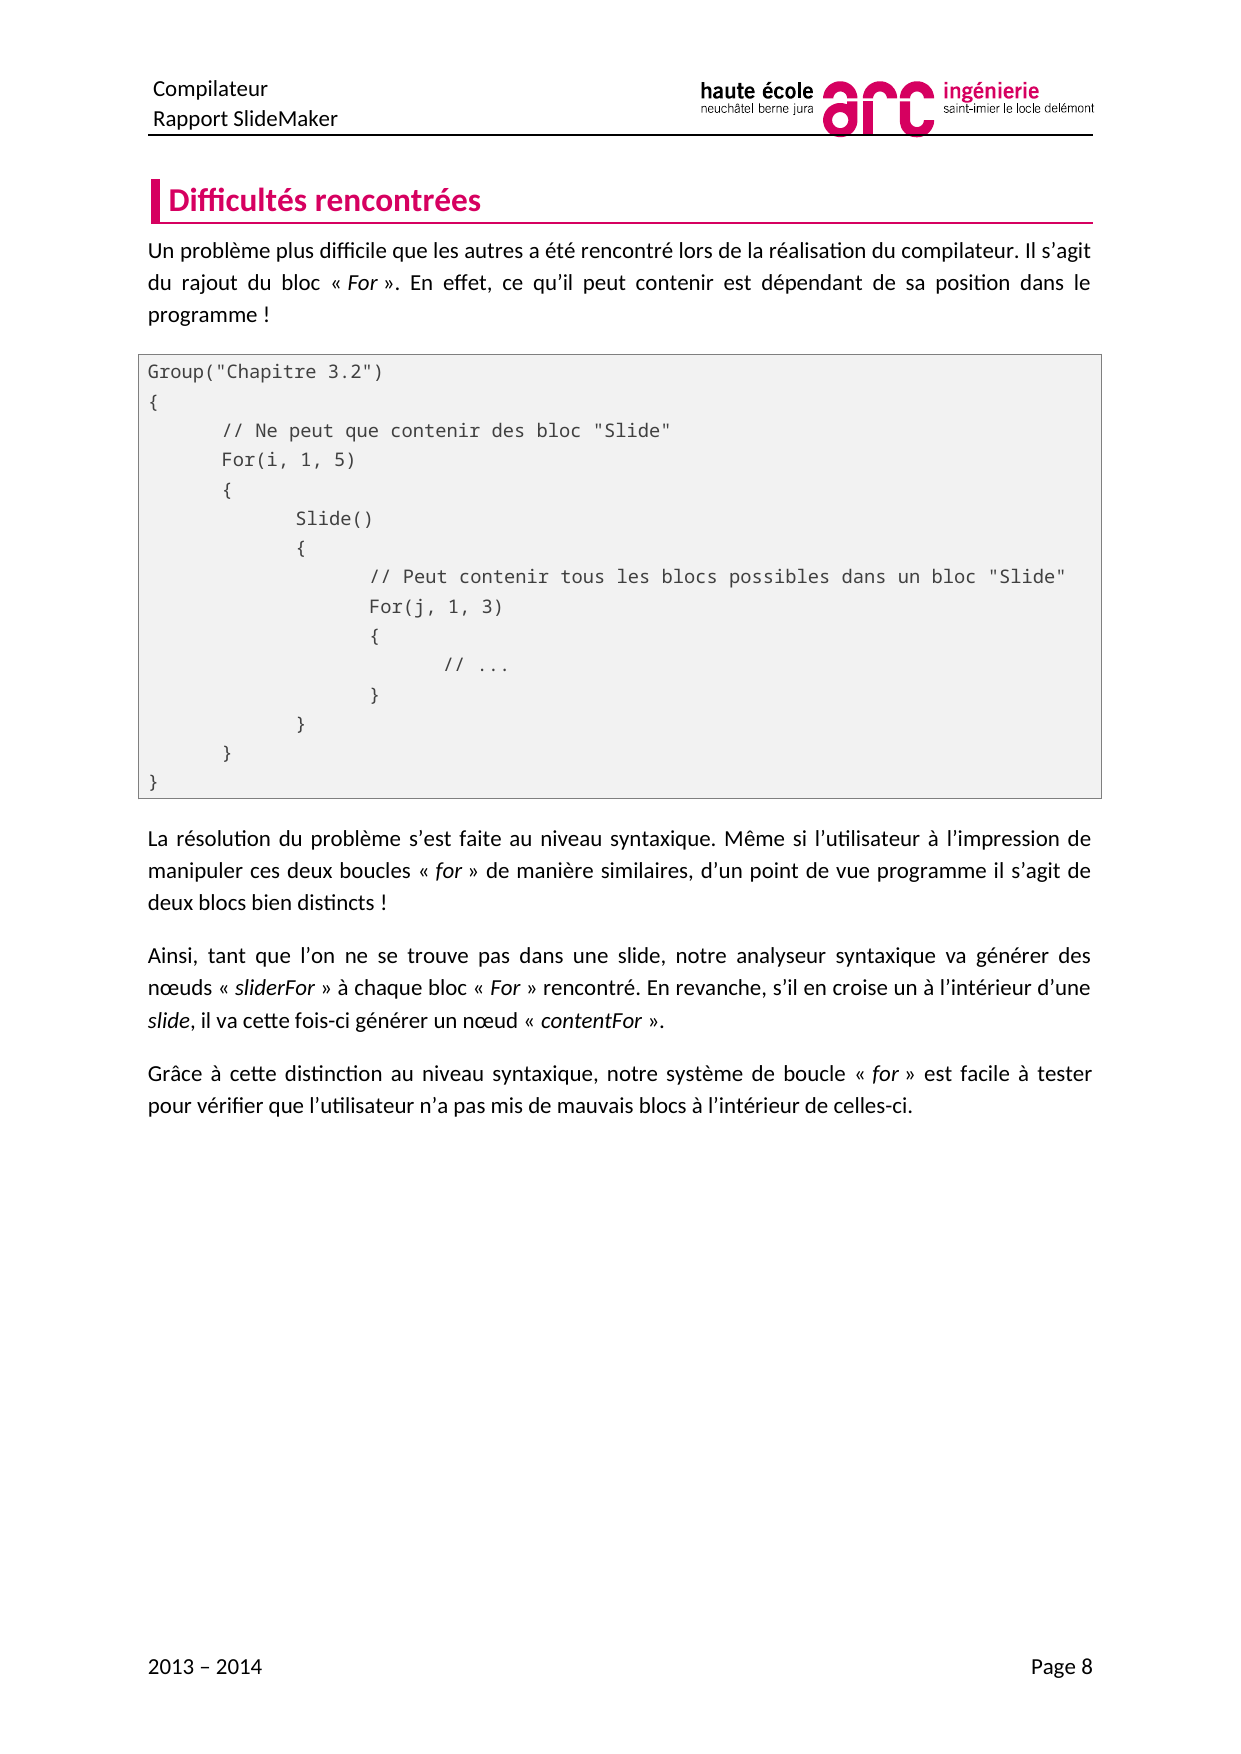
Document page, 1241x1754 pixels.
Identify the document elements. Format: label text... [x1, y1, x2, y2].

text } [139, 734, 1101, 763]
text // Peut contenir tous les blocs possibles dans un bloc "Slide" [139, 558, 1101, 588]
text } [139, 676, 1101, 705]
text La résolution du problème s’est faite au niveau syntaxique. Même si l’utilisateur à l’impression de manipuler ces deux boucles « for » de manière similaires, d’un point de vue programme il s’agit de deux blocs bien distincts ! [148, 824, 1093, 916]
text Un problème plus difficile que les autres a été rencontré lors de la réalisation du compilateur. Il s’agit du rajout du bloc « For ». En effet, ce qu’il peut contenir est dépendant de sa position dans le programme ! [148, 236, 1093, 329]
text } [139, 705, 1101, 734]
text // Ne peut que contenir des bloc "Slide" [139, 412, 1101, 441]
text For(j, 1, 3) [139, 588, 1101, 617]
text Slide() [139, 500, 1101, 529]
text For(i, 1, 5) [139, 441, 1101, 471]
text Grâce à cette distinction au niveau syntaxique, notre système de boucle « for » est facile à tester pour vérifier que l’utilisateur n’a pas mis de mauvais blocs à l’intérieur de celles-ci. [148, 1059, 1093, 1119]
text { [139, 383, 1101, 412]
text { [139, 529, 1101, 558]
subtitle Difficultés rencontrées [160, 179, 1093, 222]
text { [139, 617, 1101, 646]
text Group("Chapitre 3.2") [139, 355, 1101, 383]
text { [139, 471, 1101, 500]
text Ainsi, tant que l’on ne se trouve pas dans une slide, notre analyseur syntaxique va générer des nœuds « sliderFor » à chaque bloc « For » rencontré. En revanche, s’il en croise un à l’intérieur d’une slide, il va cette fois-ci générer un nœud « contentFor ». [148, 941, 1093, 1034]
text // ... [139, 646, 1101, 676]
text } [139, 763, 1101, 798]
